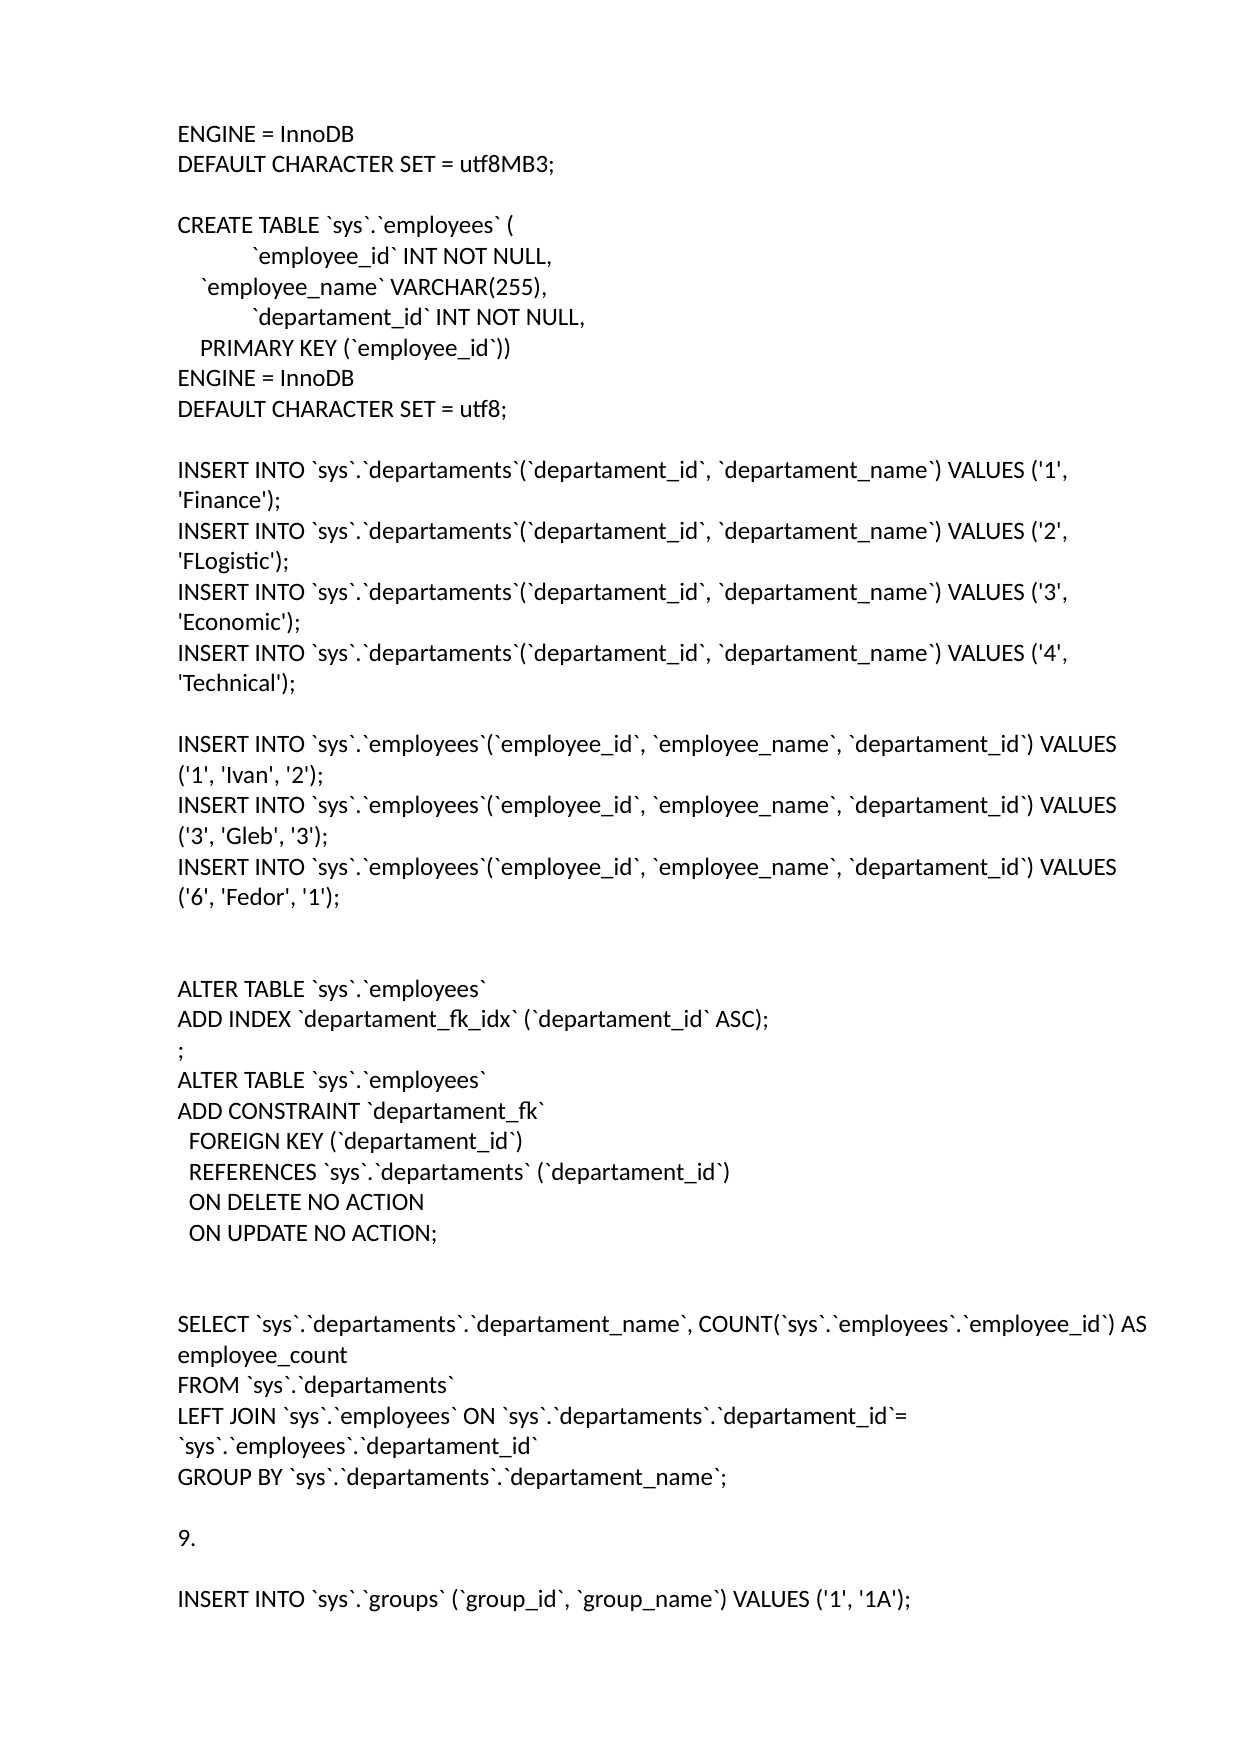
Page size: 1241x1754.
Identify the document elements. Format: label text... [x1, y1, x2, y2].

text ; [177, 1034, 1152, 1064]
text FOREIGN KEY (`departament_id`) [177, 1125, 1152, 1156]
text PRIMARY KEY (`employee_id`)) [177, 332, 1152, 362]
text ENGINE = InnoDB [177, 362, 1152, 393]
text INSERT INTO `sys`.`departaments`(`departament_id`, `departament_name`) VALUES ('2', 'FLogistic'); [177, 515, 1152, 576]
text ENGINE = InnoDB [177, 118, 1152, 149]
text FROM `sys`.`departaments` [177, 1369, 1152, 1400]
text INSERT INTO `sys`.`employees`(`employee_id`, `employee_name`, `departament_id`) VALUES ('1', 'Ivan', '2'); [177, 728, 1152, 789]
text INSERT INTO `sys`.`departaments`(`departament_id`, `departament_name`) VALUES ('3', 'Economic'); [177, 576, 1152, 637]
text INSERT INTO `sys`.`employees`(`employee_id`, `employee_name`, `departament_id`) VALUES ('3', 'Gleb', '3'); [177, 789, 1152, 851]
text ON UPDATE NO ACTION; [177, 1217, 1152, 1247]
text DEFAULT CHARACTER SET = utf8MB3; [177, 149, 1152, 179]
text INSERT INTO `sys`.`departaments`(`departament_id`, `departament_name`) VALUES ('4', 'Technical'); [177, 637, 1152, 698]
text LEFT JOIN `sys`.`employees` ON `sys`.`departaments`.`departament_id`= `sys`.`employees`.`departament_id` [177, 1400, 1152, 1461]
text `employee_name` VARCHAR(255), [177, 271, 1152, 301]
text ADD CONSTRAINT `departament_fk` [177, 1095, 1152, 1125]
text DEFAULT CHARACTER SET = utf8; [177, 393, 1152, 423]
text INSERT INTO `sys`.`groups` (`group_id`, `group_name`) VALUES ('1', '1A'); [177, 1583, 1152, 1614]
text REFERENCES `sys`.`departaments` (`departament_id`) [177, 1156, 1152, 1186]
text INSERT INTO `sys`.`employees`(`employee_id`, `employee_name`, `departament_id`) VALUES ('6', 'Fedor', '1'); [177, 851, 1152, 912]
text CREATE TABLE `sys`.`employees` ( [177, 210, 1152, 240]
text ON DELETE NO ACTION [177, 1186, 1152, 1217]
text `employee_id` INT NOT NULL, [177, 240, 1152, 271]
text ALTER TABLE `sys`.`employees` [177, 1064, 1152, 1095]
text ADD INDEX `departament_fk_idx` (`departament_id` ASC); [177, 1003, 1152, 1034]
text GROUP BY `sys`.`departaments`.`departament_name`; [177, 1461, 1152, 1492]
text ALTER TABLE `sys`.`employees` [177, 973, 1152, 1003]
text `departament_id` INT NOT NULL, [177, 301, 1152, 332]
text 9. [177, 1522, 1152, 1553]
text INSERT INTO `sys`.`departaments`(`departament_id`, `departament_name`) VALUES ('1', 'Finance'); [177, 454, 1152, 515]
text SELECT `sys`.`departaments`.`departament_name`, COUNT(`sys`.`employees`.`employee_id`) AS employee_count [177, 1308, 1152, 1369]
